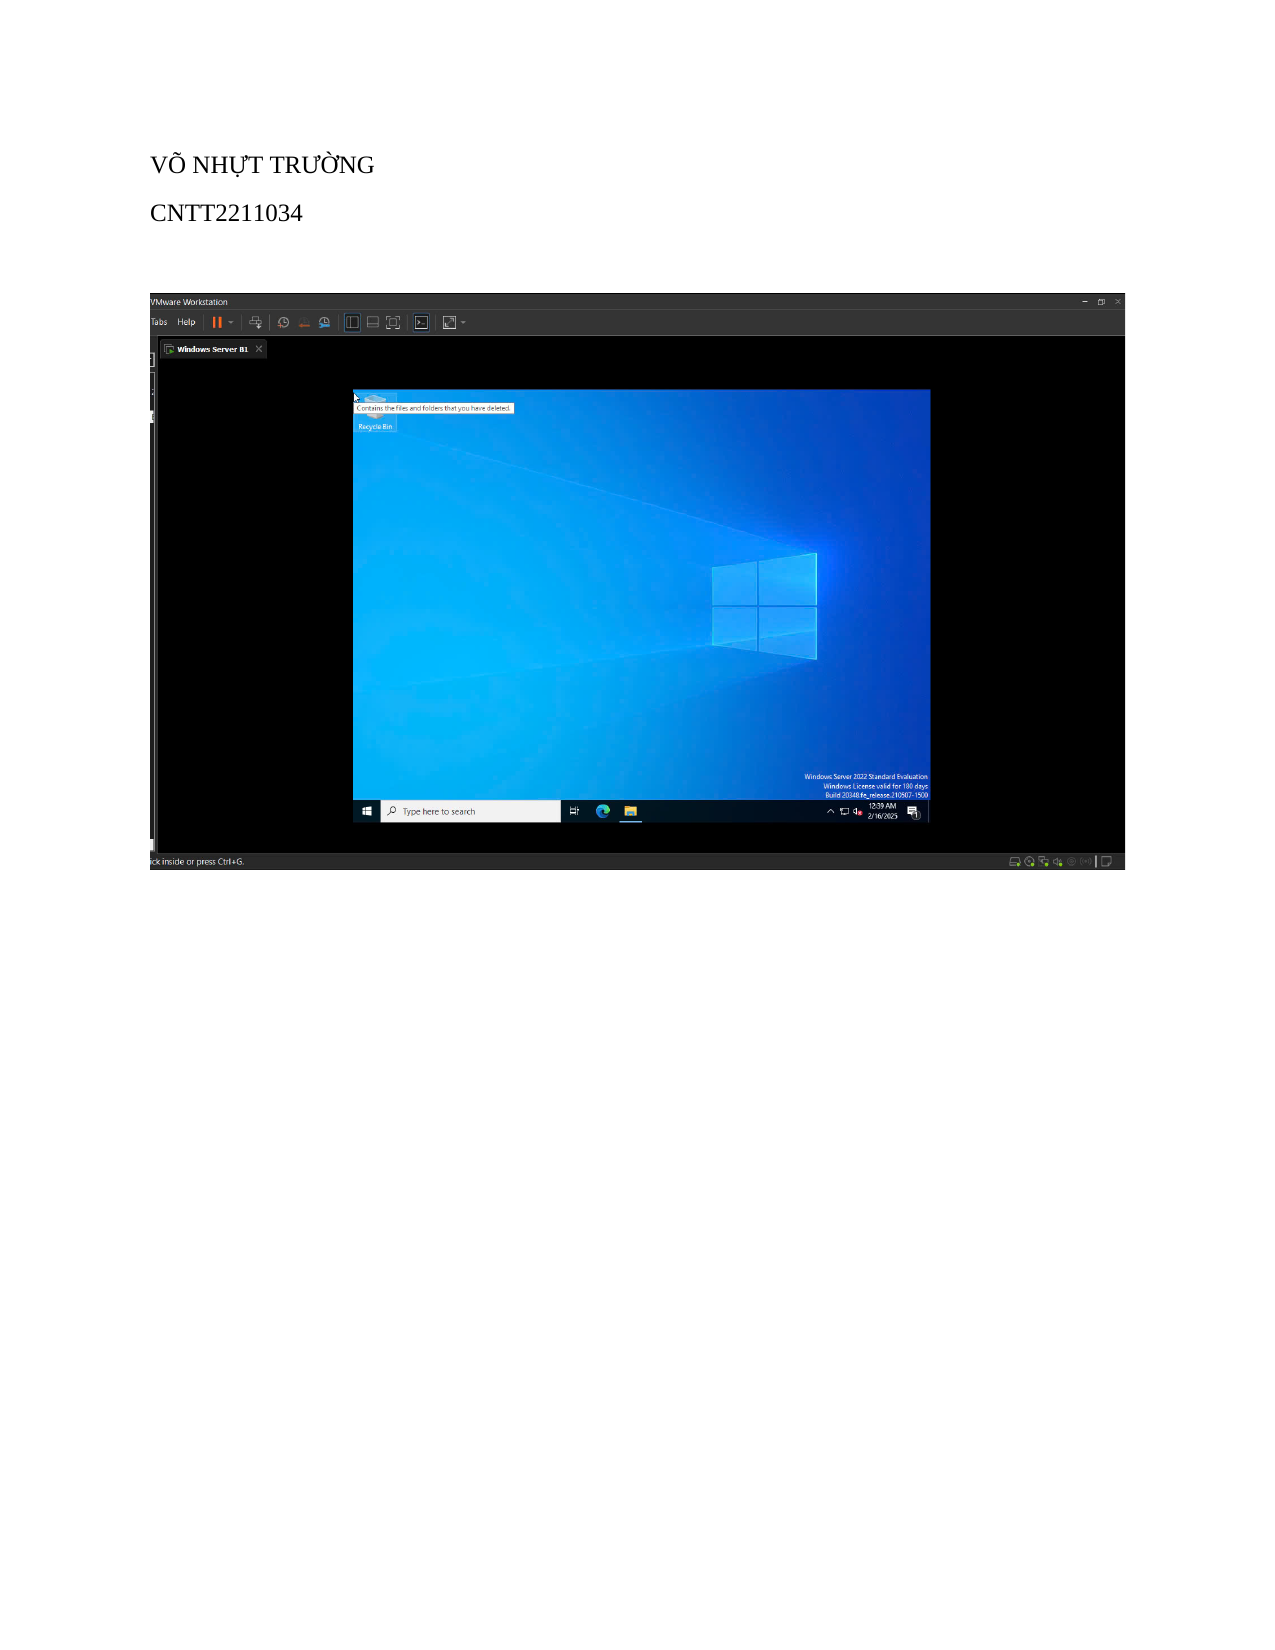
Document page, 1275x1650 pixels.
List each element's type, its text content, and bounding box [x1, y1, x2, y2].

text VÕ NHỰT TRƯỜNG [150, 150, 1125, 179]
picture [150, 293, 1125, 870]
text CNTT2211034 [150, 198, 1125, 226]
